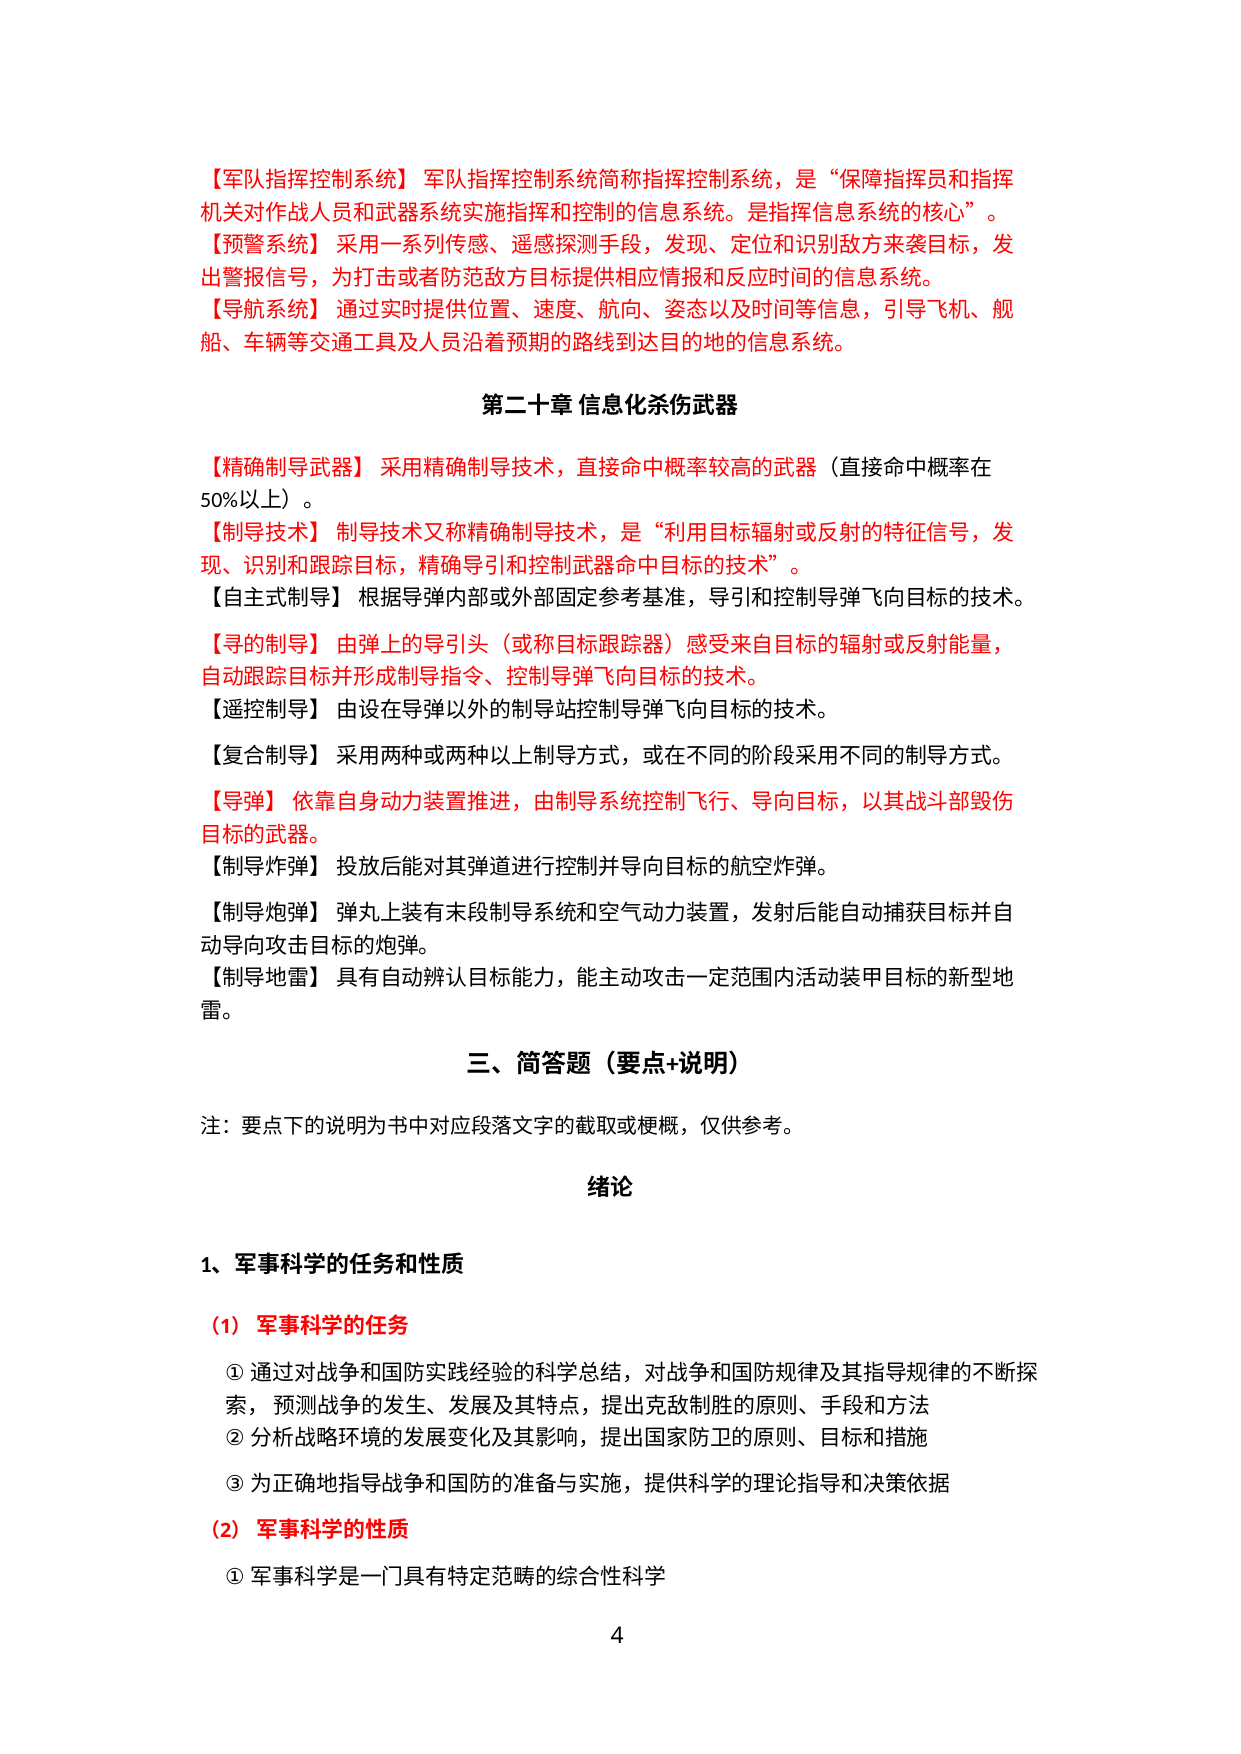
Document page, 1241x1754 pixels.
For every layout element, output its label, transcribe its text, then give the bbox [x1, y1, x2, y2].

text 【制导技术】 制导技术又称精确制导技术，是“利用目标辐射或反射的特征信号，发现、识别和跟踪目标，精确导引和控制武器命中目标的技术”。 [200, 515, 1019, 580]
subtitle 三、简答题（要点+说明） [400, 1029, 819, 1094]
subtitle 1、军事科学的任务和性质 [200, 1231, 1053, 1296]
text 【精确制导武器】 采用精确制导技术，直接命中概率较高的武器（直接命中概率在 50%以上）。 [200, 449, 1025, 514]
text 【寻的制导】 由弹上的导引头（或称目标跟踪器）感受来自目标的辐射或反射能量，自动跟踪目标并形成制导指令、控制导弹飞向目标的技术。 [200, 626, 1019, 691]
subtitle 军事科学的任务 [200, 1309, 1053, 1341]
text ① 军事科学是一门具有特定范畴的综合性科学 [225, 1558, 1053, 1591]
text 【复合制导】 采用两种或两种以上制导方式，或在不同的阶段采用不同的制导方式。 [200, 738, 1053, 770]
text 【导弹】 依靠自身动力装置推进，由制导系统控制飞行、导向目标，以其战斗部毁伤目标的武器。 [200, 784, 1019, 849]
text 【自主式制导】 根据导弹内部或外部固定参考基准，导引和控制导弹飞向目标的技术。 [200, 580, 1053, 612]
text 【遥控制导】 由设在导弹以外的制导站控制导弹飞向目标的技术。 [200, 691, 1053, 724]
text 【军队指挥控制系统】 军队指挥控制系统简称指挥控制系统，是“保障指挥员和指挥机关对作战人员和武器系统实施指挥和控制的信息系统。是指挥信息系统的核心”。 [200, 162, 1030, 227]
text ② 分析战略环境的发展变化及其影响，提出国家防卫的原则、目标和措施 [225, 1420, 1053, 1452]
subtitle 军事科学的性质 [200, 1512, 1053, 1545]
subtitle 第二十章 信息化杀伤武器 [400, 371, 819, 436]
text 注：要点下的说明为书中对应段落文字的截取或梗概，仅供参考。 [200, 1108, 1053, 1140]
text 【制导地雷】 具有自动辨认目标能力，能主动攻击一定范围内活动装甲目标的新型地雷。 [200, 960, 1053, 1025]
text 【制导炸弹】 投放后能对其弹道进行控制并导向目标的航空炸弹。 [200, 849, 1053, 881]
text 【预警系统】 采用一系列传感、遥感探测手段，发现、定位和识别敌方来袭目标，发出警报信号，为打击或者防范敌方目标提供相应情报和反应时间的信息系统。 [200, 227, 1019, 292]
subtitle 绪论 [400, 1153, 819, 1218]
text ① 通过对战争和国防实践经验的科学总结，对战争和国防规律及其指导规律的不断探索， 预测战争的发生、发展及其特点，提出克敌制胜的原则、手段和方法 [225, 1355, 1043, 1420]
text 【导航系统】 通过实时提供位置、速度、航向、姿态以及时间等信息，引导飞机、舰船、车辆等交通工具及人员沿着预期的路线到达目的地的信息系统。 [200, 292, 1019, 357]
text ③ 为正确地指导战争和国防的准备与实施，提供科学的理论指导和决策依据 [225, 1466, 1053, 1498]
text 【制导炮弹】 弹丸上装有末段制导系统和空气动力装置，发射后能自动捕获目标并自动导向攻击目标的炮弹。 [200, 895, 1019, 960]
